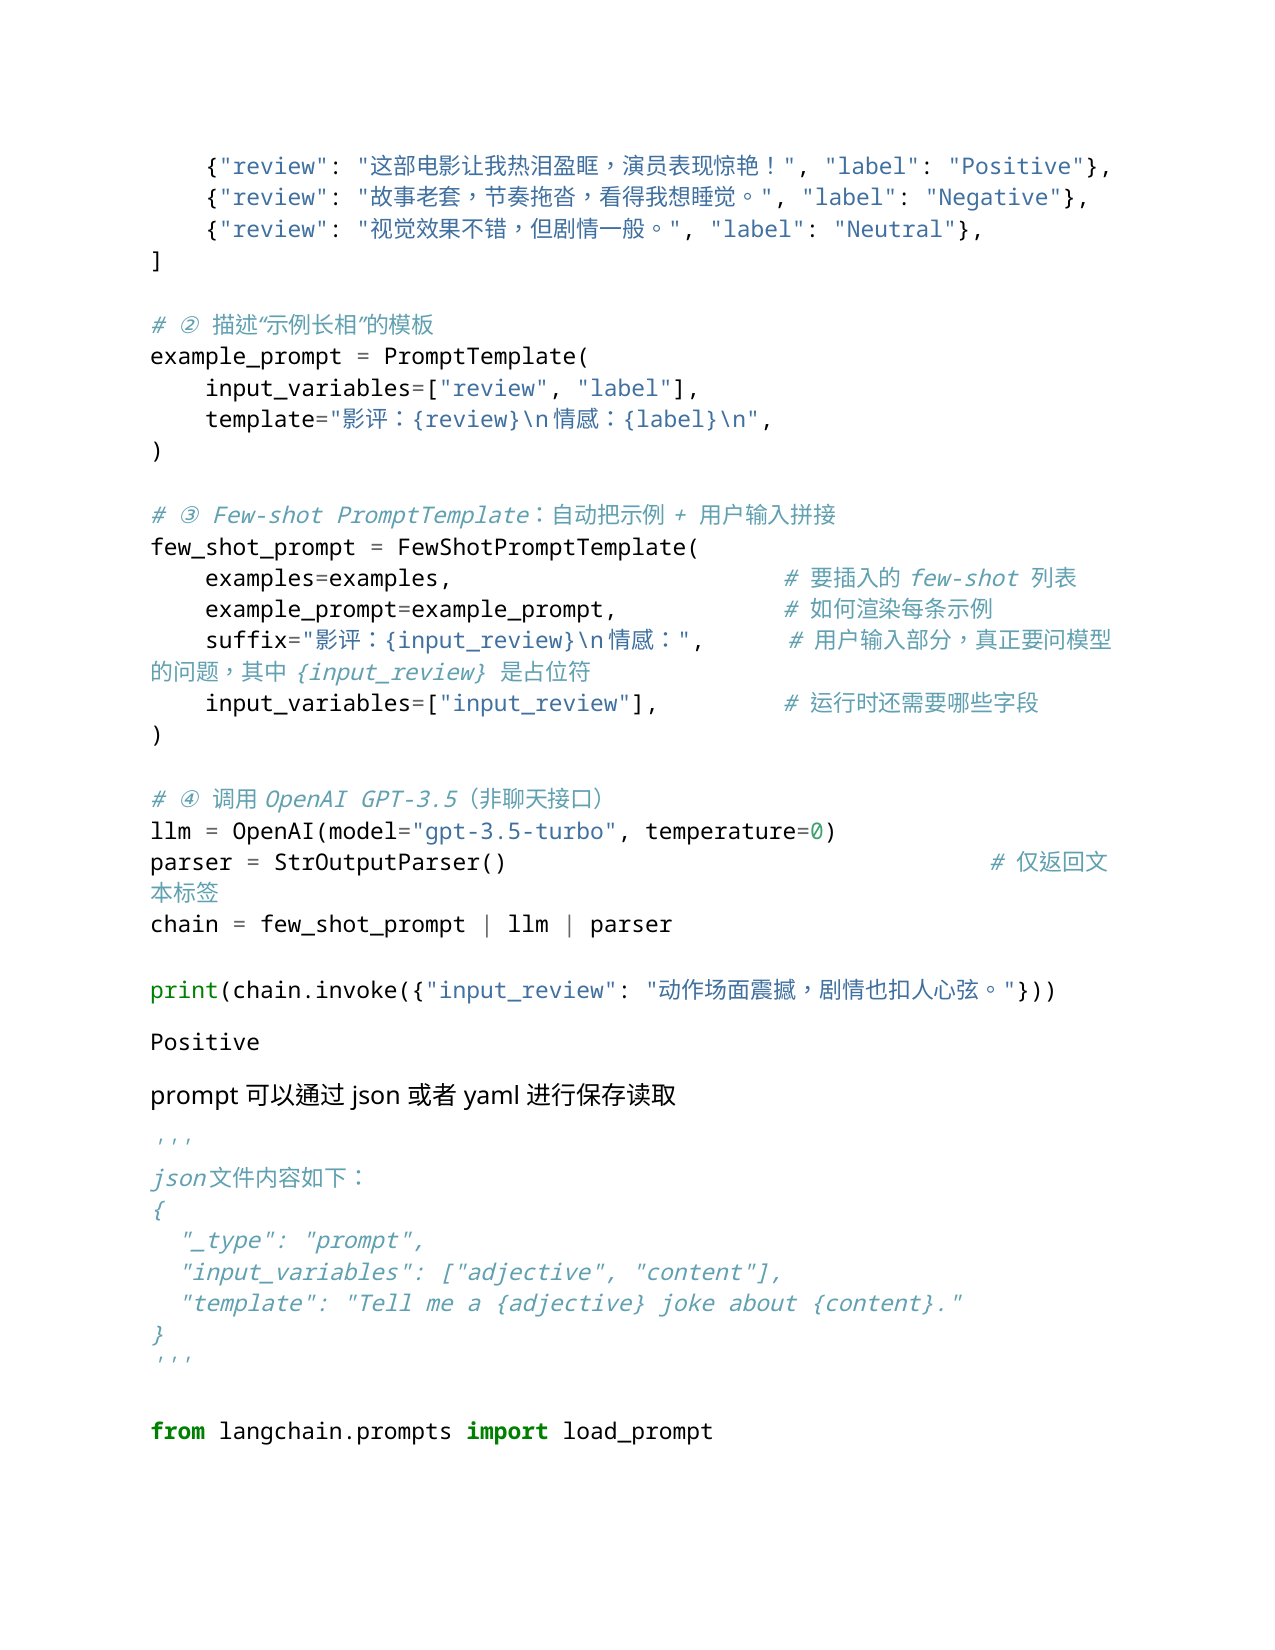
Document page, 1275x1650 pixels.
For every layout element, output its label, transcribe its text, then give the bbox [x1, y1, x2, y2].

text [150, 1131, 1125, 1480]
text prompt 可以通过 json 或者 yaml 进行保存读取 [150, 1078, 1125, 1112]
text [150, 150, 1125, 1005]
text Positive [150, 1026, 1125, 1057]
